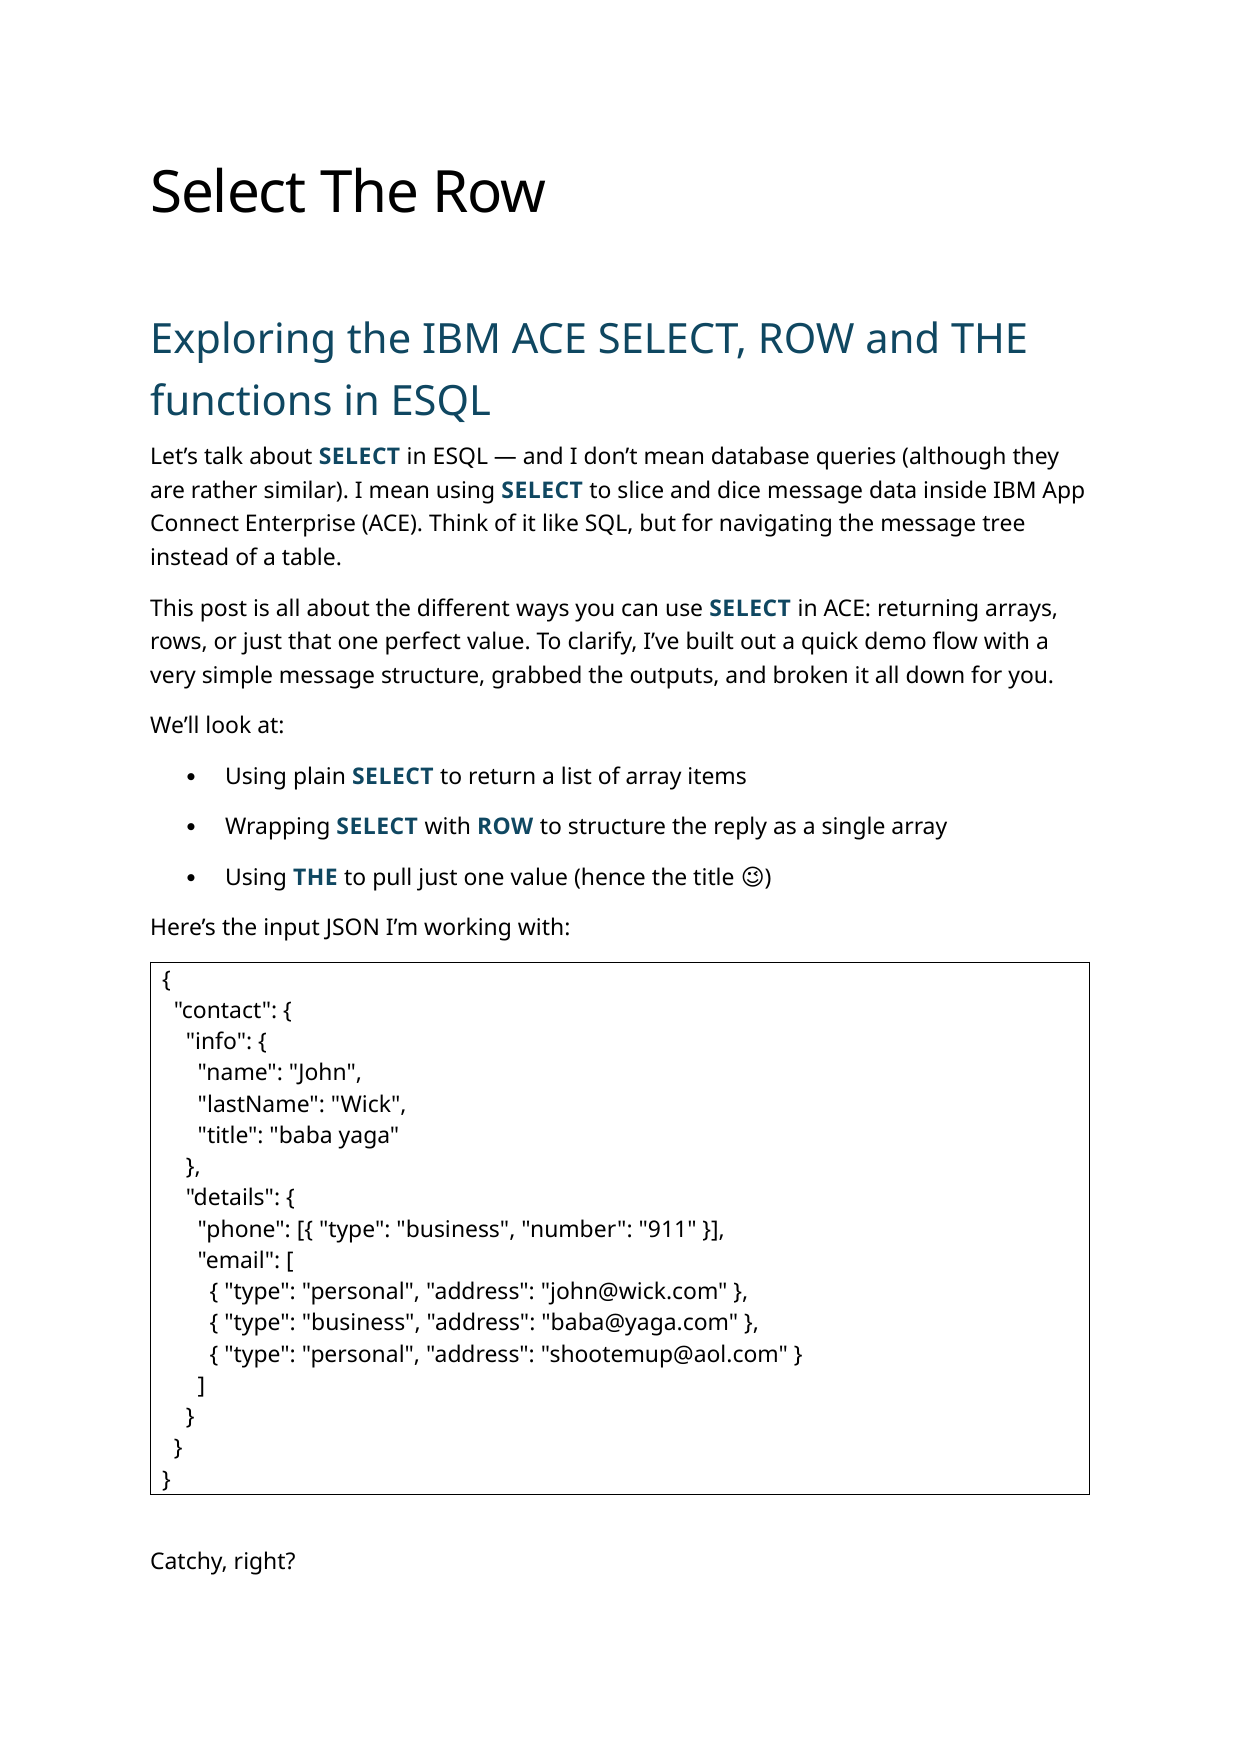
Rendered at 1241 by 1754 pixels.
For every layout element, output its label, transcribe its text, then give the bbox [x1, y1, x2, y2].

table_header { "contact": { "info": { "name": "John", "lastName": "Wick", "title": "baba yaga" }, "details": { "phone": [{ "type": "business", "number": "911" }], "email": [ { "type": "personal", "address": "john@wick.com" }, { "type": "business", "address": "baba@yaga.com" }, { "type": "personal", "address": "shootemup@aol.com" } ] } } } [151, 963, 1089, 1494]
text We’ll look at: [150, 709, 1090, 741]
list Using plain SELECT to return a list of array items [187, 760, 1090, 791]
text This post is all about the different ways you can use SELECT in ACE: returning arrays, rows, or just that one perfect value. To clarify, I’ve built out a quick demo flow with a very simple message structure, grabbed the outputs, and broken it all down for you. [150, 592, 1090, 690]
text Catchy, right? [150, 1545, 1090, 1577]
text Let’s talk about SELECT in ESQL — and I don’t mean database queries (although they are rather similar). I mean using SELECT to slice and dice message data inside IBM App Connect Enterprise (ACE). Think of it like SQL, but for navigating the message tree instead of a table. [150, 440, 1090, 572]
text Here’s the input JSON I’m working with: [150, 911, 1090, 942]
subtitle Exploring the IBM ACE SELECT, ROW and THE functions in ESQL [150, 309, 1090, 427]
list Using THE to pull just one value (hence the title 😉) [187, 861, 1090, 892]
title Select The Row [150, 150, 1090, 229]
list Wrapping SELECT with ROW to structure the reply as a single array [187, 810, 1090, 842]
